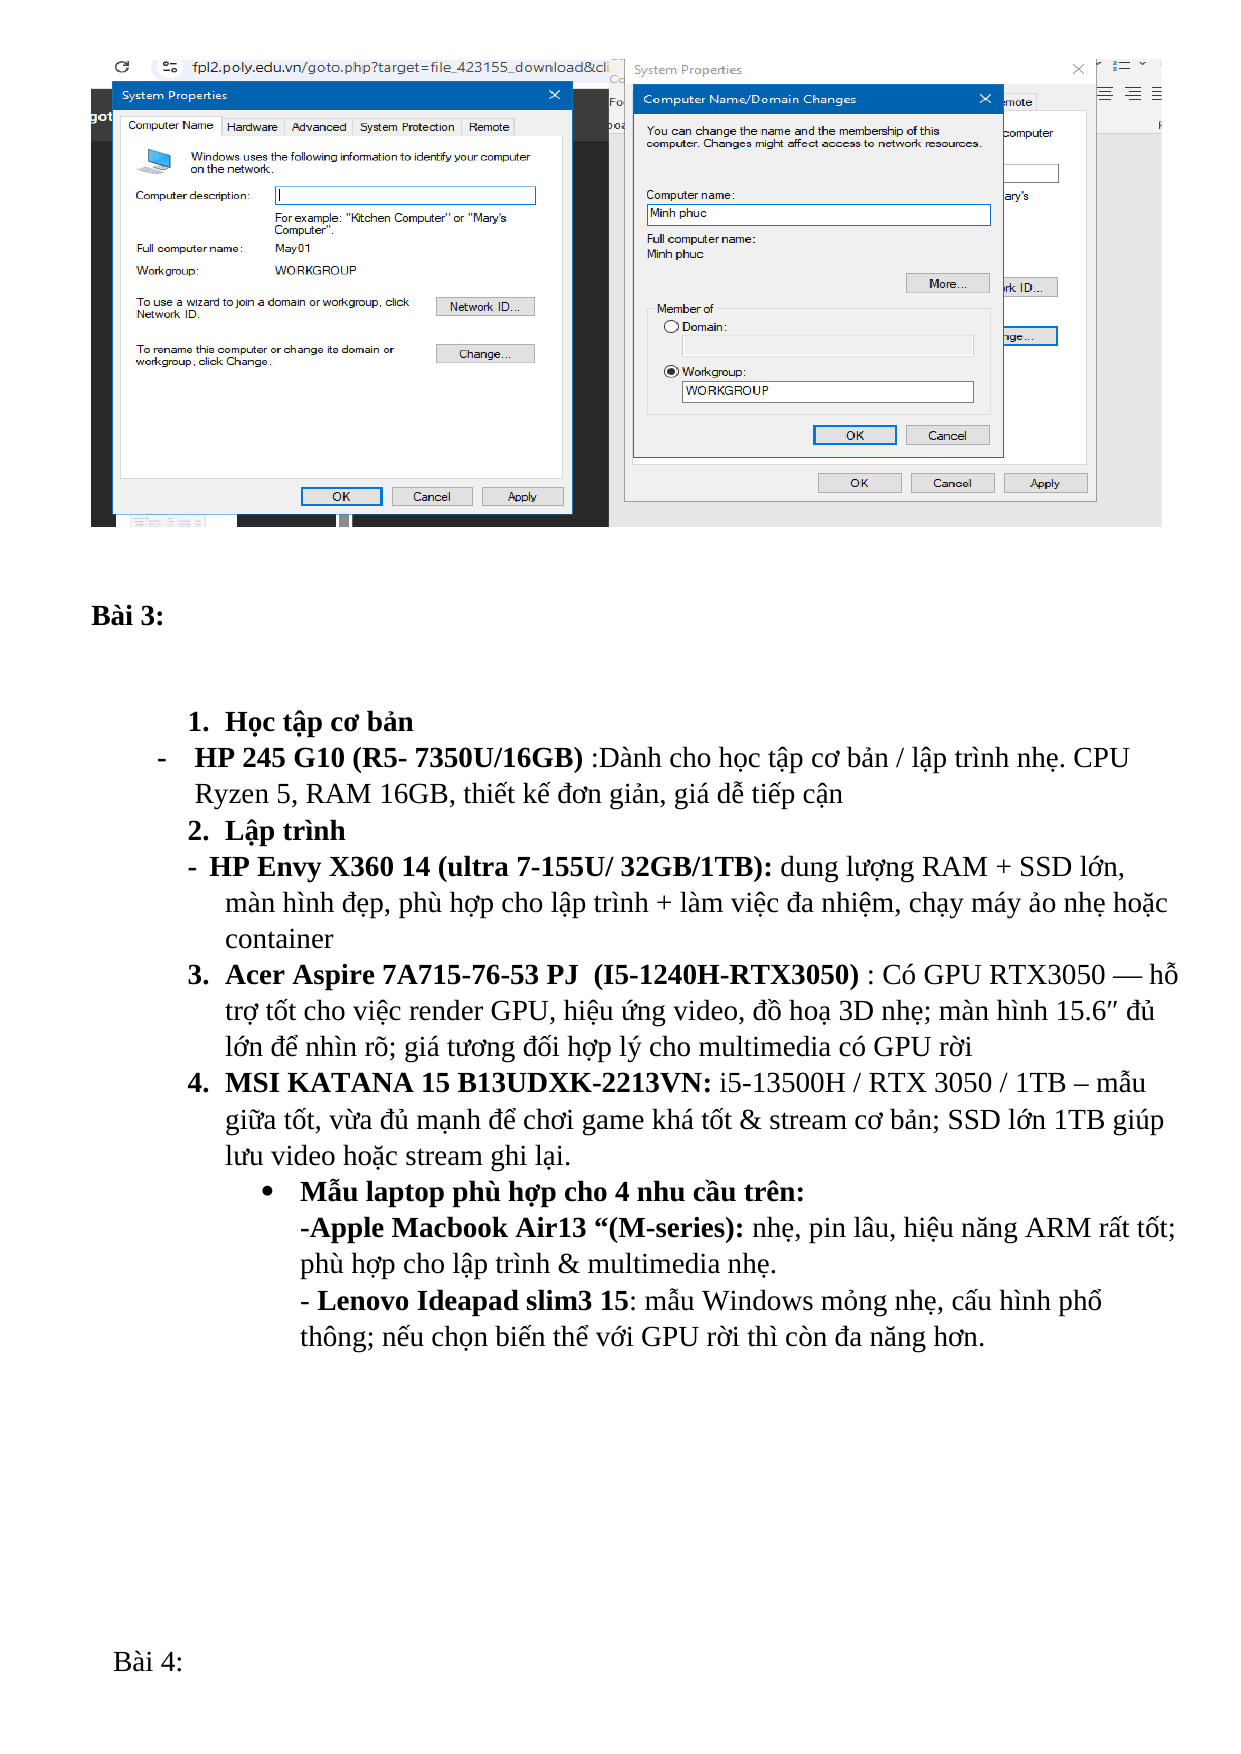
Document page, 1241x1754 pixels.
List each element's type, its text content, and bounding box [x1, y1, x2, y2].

list Acer Aspire 7A715-76-53 PJ (I5-1240H-RTX3050) : Có GPU RTX3050 — hỗ trợ tốt cho việc render GPU, hiệu ứng video, đồ hoạ 3D nhẹ; màn hình 15.6″ đủ lớn để nhìn rõ; giá tương đối hợp lý cho multimedia có GPU rời [187, 957, 1181, 1063]
list Học tập cơ bản [187, 704, 1181, 738]
list -Apple Macbook Air13 “(M-series): nhẹ, pin lâu, hiệu năng ARM rất tốt; phù hợp cho lập trình & multimedia nhẹ. [300, 1210, 1181, 1280]
list HP 245 G10 (R5- 7350U/16GB) :Dành cho học tập cơ bản / lập trình nhẹ. CPU Ryzen 5, RAM 16GB, thiết kế đơn giản, giá dễ tiếp cận [157, 740, 1181, 810]
list HP Envy X360 14 (ultra 7-155U/ 32GB/1TB): dung lượng RAM + SSD lớn, màn hình đẹp, phù hợp cho lập trình + làm việc đa nhiệm, chạy máy ảo nhẹ hoặc container [187, 849, 1181, 954]
list Mẫu laptop phù hợp cho 4 nhu cầu trên: [262, 1174, 1181, 1208]
text Bài 3: [91, 598, 1181, 632]
list MSI KATANA 15 B13UDXK-2213VN: i5-13500H / RTX 3050 / 1TB – mẫu giữa tốt, vừa đủ mạnh để chơi game khá tốt & stream cơ bản; SSD lớn 1TB giúp lưu video hoặc stream ghi lại. [187, 1066, 1181, 1171]
picture [91, 59, 1162, 527]
list - Lenovo Ideapad slim3 15: mẫu Windows mỏng nhẹ, cấu hình phổ thông; nếu chọn biến thể với GPU rời thì còn đa năng hơn. [300, 1283, 1181, 1352]
list Bài 4: [91, 1644, 1181, 1678]
list Lập trình [187, 813, 1181, 846]
